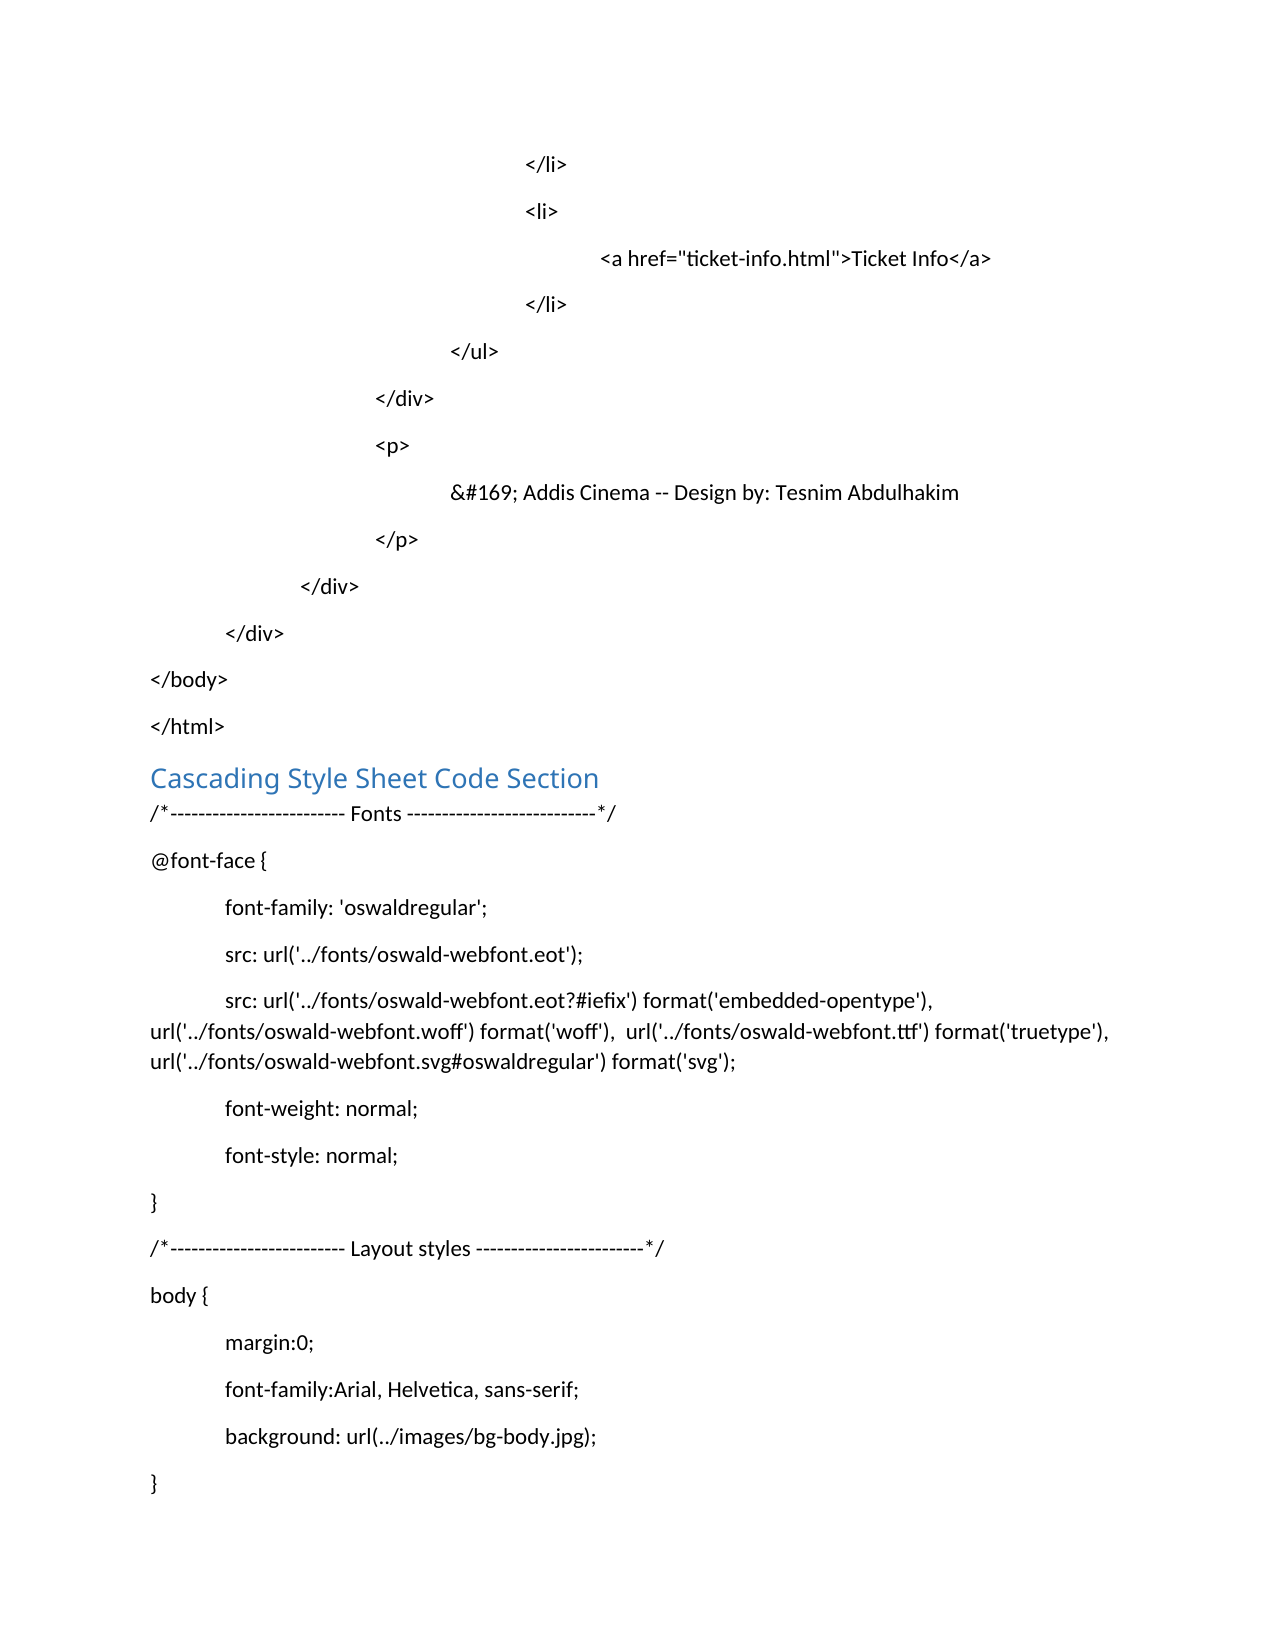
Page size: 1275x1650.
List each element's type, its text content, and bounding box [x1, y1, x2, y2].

text background: url(../images/bg-body.jpg); [150, 1422, 1125, 1450]
text <a href="ticket-info.html">Ticket Info</a> [150, 244, 1125, 272]
text /*------------------------- Fonts ---------------------------*/ [150, 799, 1125, 827]
text body { [150, 1281, 1125, 1309]
text src: url('../fonts/oswald-webfont.eot?#iefix') format('embedded-opentype'), url('../fonts/oswald-webfont.woff') format('woff'), url('../fonts/oswald-webfont.ttf') format('truetype'), url('../fonts/oswald-webfont.svg#oswaldregular') format('svg'); [150, 987, 1125, 1075]
text </html> [150, 712, 1125, 741]
text src: url('../fonts/oswald-webfont.eot'); [150, 940, 1125, 968]
text </div> [150, 572, 1125, 600]
text </div> [150, 384, 1125, 412]
text /*------------------------- Layout styles ------------------------*/ [150, 1234, 1125, 1263]
text margin:0; [150, 1328, 1125, 1356]
text font-weight: normal; [150, 1094, 1125, 1122]
text } [150, 1469, 1125, 1497]
text <p> [150, 431, 1125, 459]
text </body> [150, 666, 1125, 694]
subtitle Cascading Style Sheet Code Section [150, 759, 1125, 796]
text </p> [150, 525, 1125, 553]
text font-family: 'oswaldregular'; [150, 893, 1125, 921]
text </li> [150, 291, 1125, 319]
text } [150, 1188, 1125, 1216]
text </ul> [150, 337, 1125, 366]
text font-family:Arial, Helvetica, sans-serif; [150, 1375, 1125, 1403]
text </li> [150, 150, 1125, 178]
text font-style: normal; [150, 1141, 1125, 1169]
text <li> [150, 197, 1125, 225]
text </div> [150, 619, 1125, 647]
text &#169; Addis Cinema -- Design by: Tesnim Abdulhakim [150, 478, 1125, 506]
text @font-face { [150, 846, 1125, 874]
